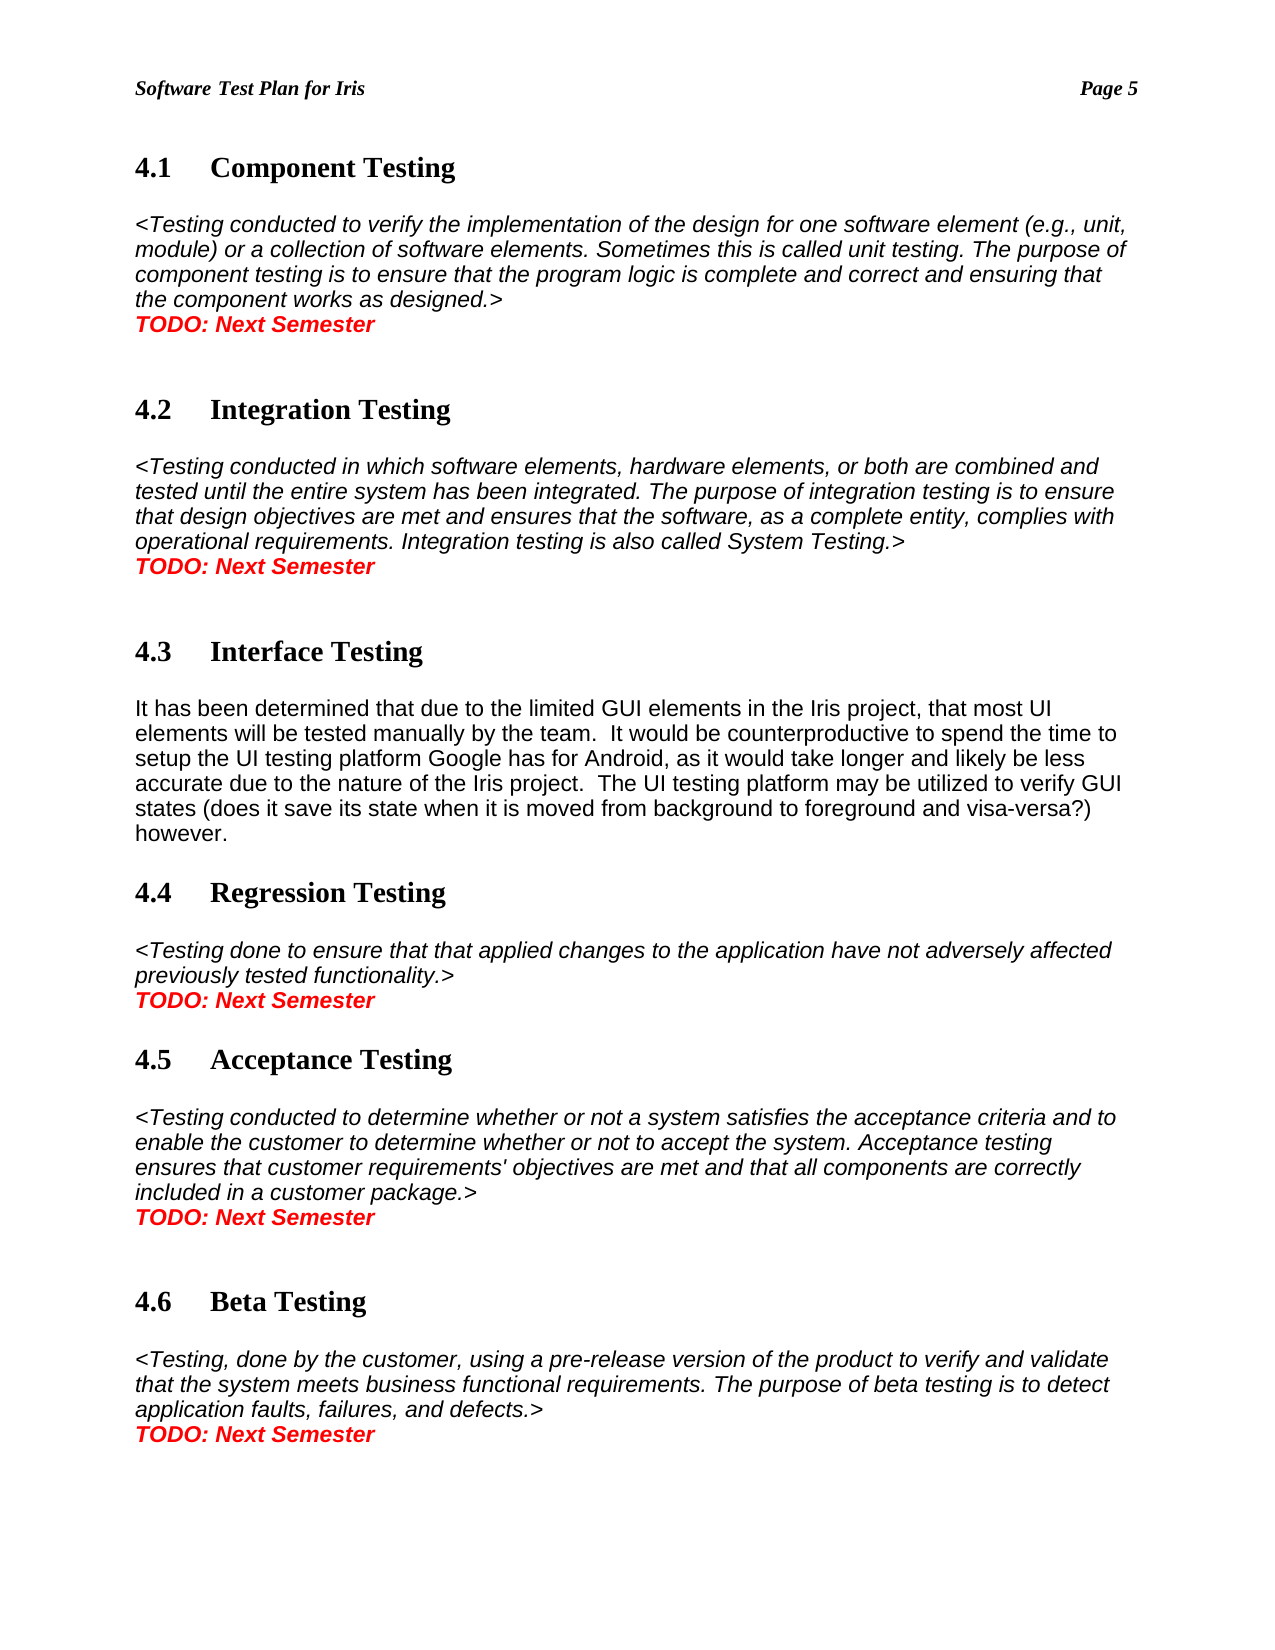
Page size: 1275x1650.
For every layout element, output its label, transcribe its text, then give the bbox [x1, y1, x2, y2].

subtitle Interface Testing [135, 634, 1140, 667]
text It has been determined that due to the limited GUI elements in the Iris project, that most UI elements will be tested manually by the team. It would be counterproductive to spend the time to setup the UI testing platform Google has for Android, as it would take longer and likely be less accurate due to the nature of the Iris project. The UI testing platform may be utilized to verify GUI states (does it save its state when it is moved from background to foreground and visa-versa?) however. [135, 696, 1140, 846]
subtitle Component Testing [135, 150, 1140, 183]
text <Testing conducted in which software elements, hardware elements, or both are combined and tested until the entire system has been integrated. The purpose of integration testing is to ensure that design objectives are met and ensures that the software, as a complete entity, complies with operational requirements. Integration testing is also called System Testing.> [135, 454, 1140, 554]
subtitle Acceptance Testing [135, 1042, 1140, 1076]
text <Testing done to ensure that that applied changes to the application have not adversely affected previously tested functionality.> [135, 938, 1140, 988]
text TODO: Next Semester [135, 988, 1140, 1013]
text <Testing conducted to determine whether or not a system satisfies the acceptance criteria and to enable the customer to determine whether or not to accept the system. Acceptance testing ensures that customer requirements' objectives are met and that all components are correctly included in a customer package.> [135, 1105, 1140, 1205]
text TODO: Next Semester [135, 1422, 1140, 1447]
text TODO: Next Semester [135, 313, 1140, 338]
text TODO: Next Semester [135, 1205, 1140, 1230]
text <Testing conducted to verify the implementation of the design for one software element (e.g., unit, module) or a collection of software elements. Sometimes this is called unit testing. The purpose of component testing is to ensure that the program logic is complete and correct and ensuring that the component works as designed.> [135, 213, 1140, 313]
subtitle Beta Testing [135, 1284, 1140, 1318]
subtitle Integration Testing [135, 392, 1140, 425]
subtitle Regression Testing [135, 876, 1140, 909]
text TODO: Next Semester [135, 554, 1140, 579]
text <Testing, done by the customer, using a pre-release version of the product to verify and validate that the system meets business functional requirements. The purpose of beta testing is to detect application faults, failures, and defects.> [135, 1347, 1140, 1422]
